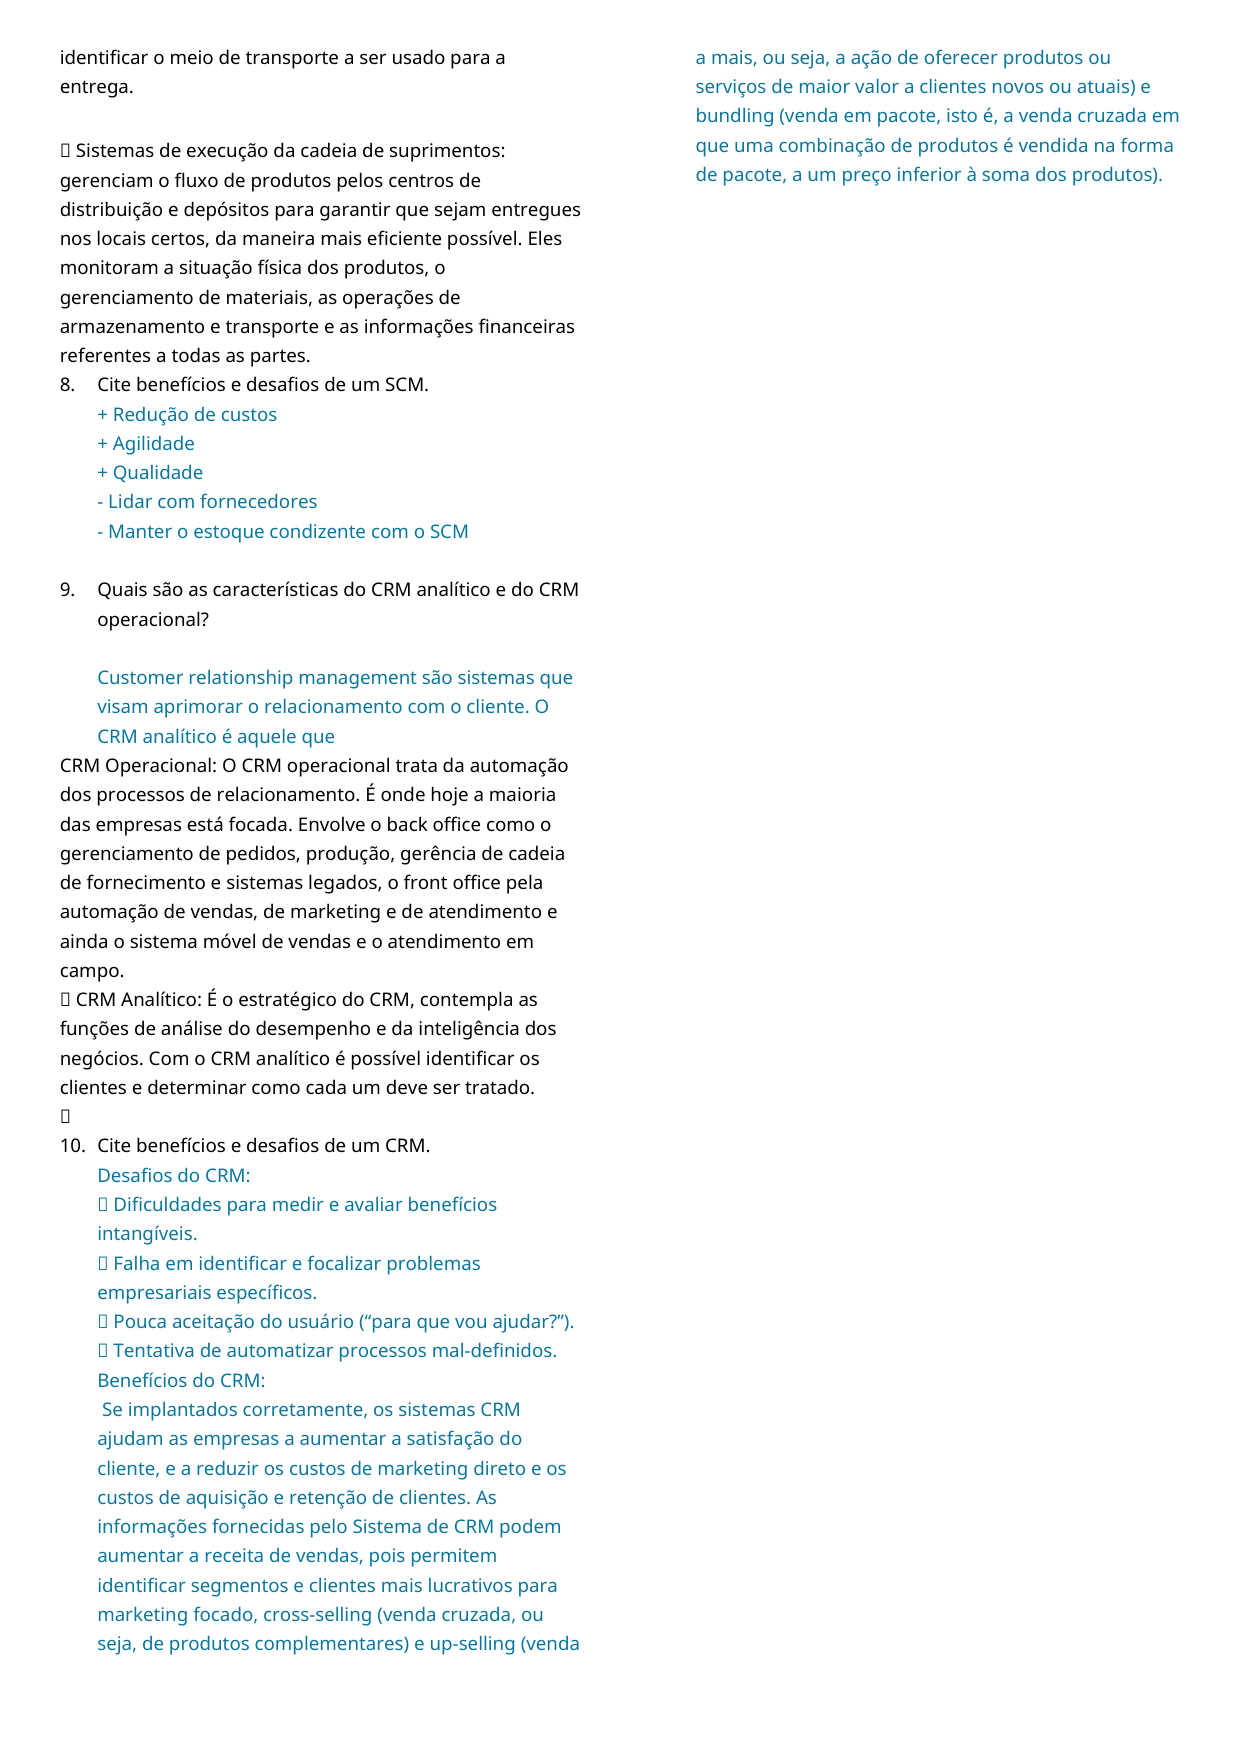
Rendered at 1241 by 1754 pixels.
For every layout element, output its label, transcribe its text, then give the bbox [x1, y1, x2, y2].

text  CRM Analítico: É o estratégico do CRM, contempla as funções de análise do desempenho e da inteligência dos negócios. Com o CRM analítico é possível identificar os clientes e determinar como cada um deve ser tratado. [59, 986, 584, 1100]
text Desafios do CRM: [97, 1162, 584, 1188]
text + Agilidade [97, 430, 584, 456]
text Benefícios do CRM: [97, 1367, 584, 1392]
list Quais são as características do CRM analítico e do CRM operacional? [59, 577, 584, 631]
text  [59, 1103, 584, 1129]
text Se implantados corretamente, os sistemas CRM ajudam as empresas a aumentar a satisfação do cliente, e a reduzir os custos de marketing direto e os custos de aquisição e retenção de clientes. As informações fornecidas pelo Sistema de CRM podem aumentar a receita de vendas, pois permitem identificar segmentos e clientes mais lucrativos para marketing focado, cross-selling (venda cruzada, ou seja, de produtos complementares) e up-selling (venda a mais, ou seja, a ação de oferecer produtos ou serviços de maior valor a clientes novos ou atuais) e bundling (venda em pacote, isto é, a venda cruzada em que uma combinação de produtos é vendida na forma de pacote, a um preço inferior à soma dos produtos). [97, 1396, 584, 1656]
text + Redução de custos [97, 401, 584, 427]
text  Pouca aceitação do usuário (“para que vou ajudar?”). [97, 1308, 584, 1334]
text Se implantados corretamente, os sistemas CRM ajudam as empresas a aumentar a satisfação do cliente, e a reduzir os custos de marketing direto e os custos de aquisição e retenção de clientes. As informações fornecidas pelo Sistema de CRM podem aumentar a receita de vendas, pois permitem identificar segmentos e clientes mais lucrativos para marketing focado, cross-selling (venda cruzada, ou seja, de produtos complementares) e up-selling (venda a mais, ou seja, a ação de oferecer produtos ou serviços de maior valor a clientes novos ou atuais) e bundling (venda em pacote, isto é, a venda cruzada em que uma combinação de produtos é vendida na forma de pacote, a um preço inferior à soma dos produtos). [695, 44, 1182, 187]
list Cite benefícios e desafios de um SCM. [59, 372, 584, 397]
text CRM Operacional: O CRM operacional trata da automação dos processos de relacionamento. É onde hoje a maioria das empresas está focada. Envolve o back office como o gerenciamento de pedidos, produção, gerência de cadeia de fornecimento e sistemas legados, o front office pela automação de vendas, de marketing e de atendimento e ainda o sistema móvel de vendas e o atendimento em campo. [59, 752, 584, 983]
text Customer relationship management são sistemas que visam aprimorar o relacionamento com o cliente. O CRM analítico é aquele que [97, 664, 584, 748]
text - Lidar com fornecedores [97, 489, 584, 514]
text - Manter o estoque condizente com o SCM [97, 518, 584, 544]
list Cite benefícios e desafios de um CRM. [59, 1133, 584, 1158]
text  Falha em identificar e focalizar problemas empresariais específicos. [97, 1250, 584, 1305]
text  Dificuldades para medir e avaliar benefícios intangíveis. [97, 1191, 584, 1246]
text  Tentativa de automatizar processos mal-definidos. [97, 1338, 584, 1363]
text + Qualidade [97, 459, 584, 485]
text  Sistemas de execução da cadeia de suprimentos: gerenciam o fluxo de produtos pelos centros de distribuição e depósitos para garantir que sejam entregues nos locais certos, da maneira mais eficiente possível. Eles monitoram a situação física dos produtos, o gerenciamento de materiais, as operações de armazenamento e transporte e as informações financeiras referentes a todas as partes. [59, 138, 584, 368]
